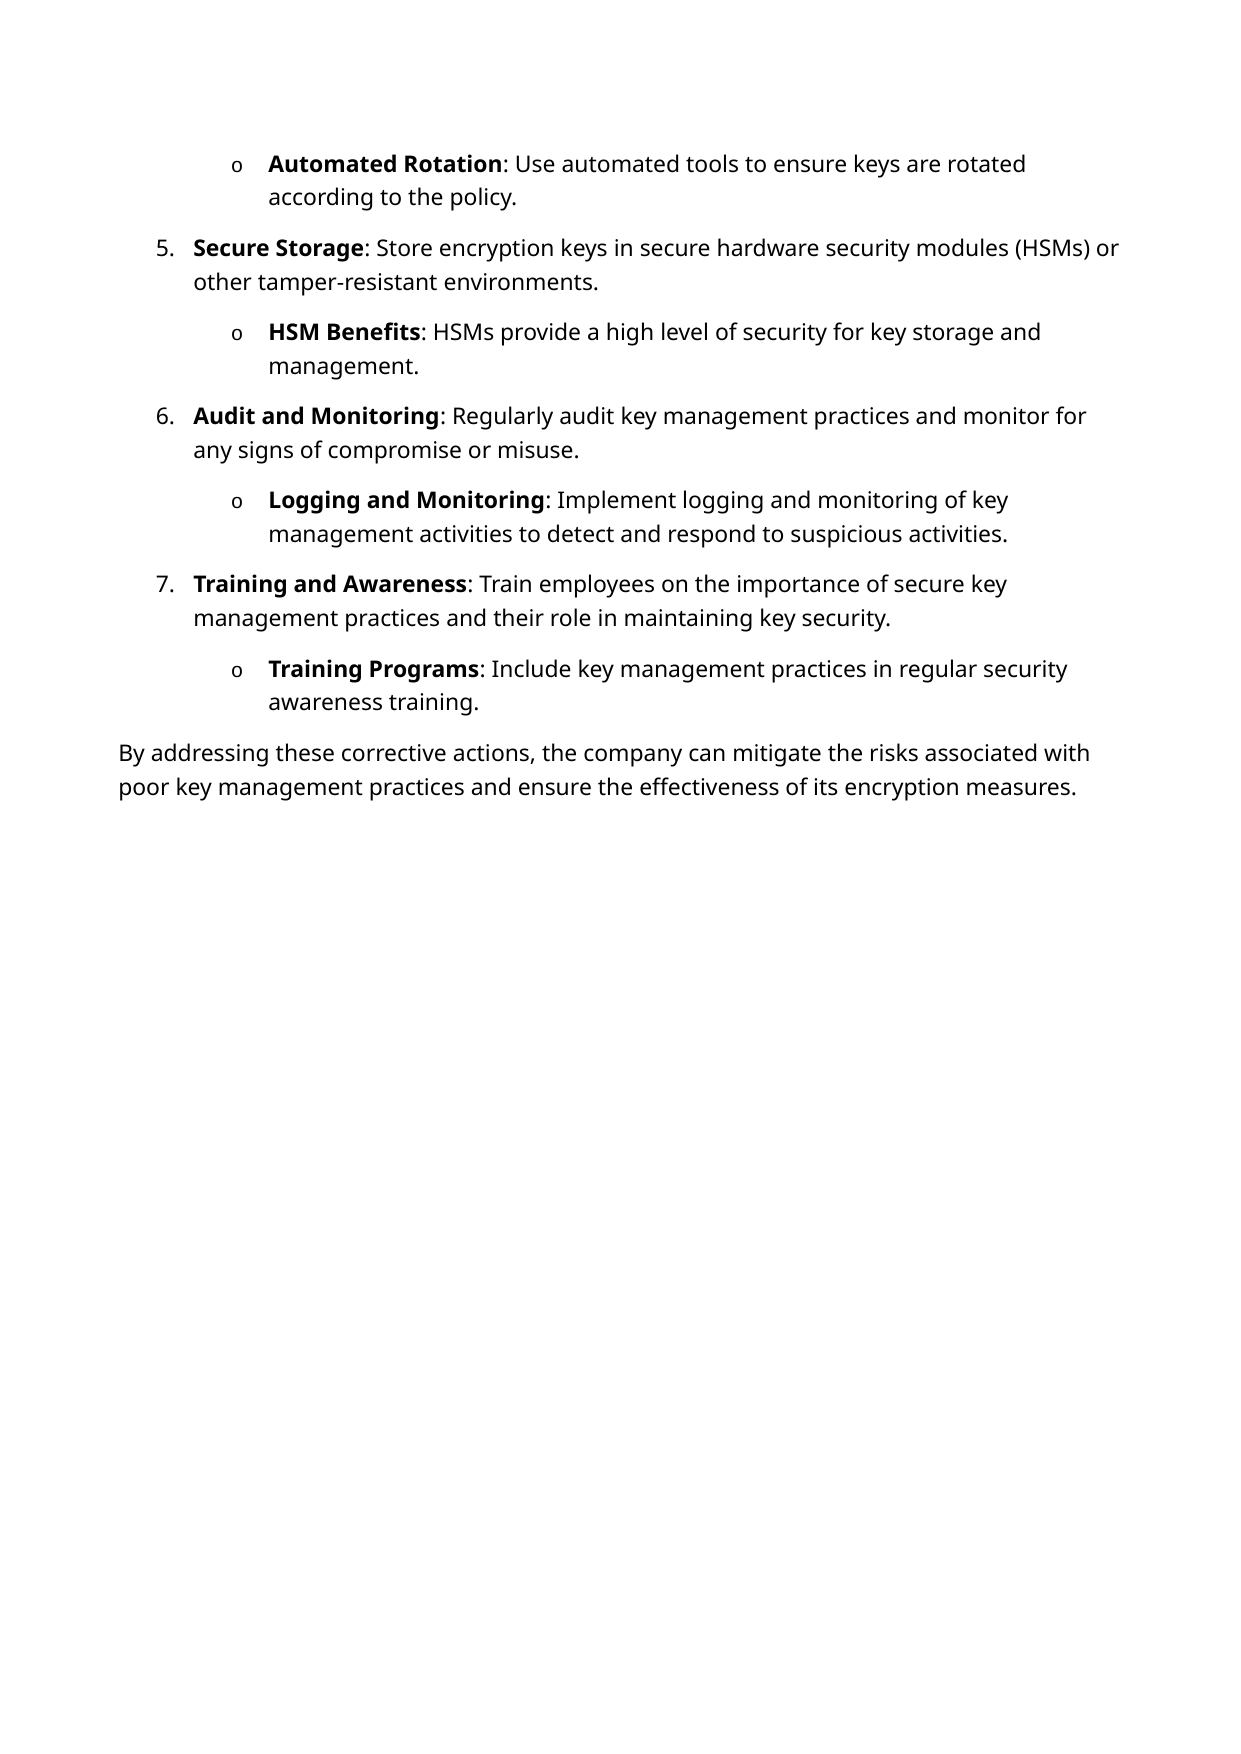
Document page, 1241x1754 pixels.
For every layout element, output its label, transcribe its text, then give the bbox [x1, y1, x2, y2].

list Automated Rotation: Use automated tools to ensure keys are rotated according to the policy. [231, 148, 1122, 213]
list HSM Benefits: HSMs provide a high level of security for key storage and management. [231, 316, 1122, 381]
text By addressing these corrective actions, the company can mitigate the risks associated with poor key management practices and ensure the effectiveness of its encryption measures. [118, 737, 1122, 802]
list Logging and Monitoring: Implement logging and monitoring of key management activities to detect and respond to suspicious activities. [231, 484, 1122, 549]
list Training and Awareness: Train employees on the importance of secure key management practices and their role in maintaining key security. [156, 568, 1122, 633]
list Secure Storage: Store encryption keys in secure hardware security modules (HSMs) or other tamper-resistant environments. [156, 232, 1122, 297]
list Training Programs: Include key management practices in regular security awareness training. [231, 653, 1122, 718]
list Audit and Monitoring: Regularly audit key management practices and monitor for any signs of compromise or misuse. [156, 400, 1122, 465]
